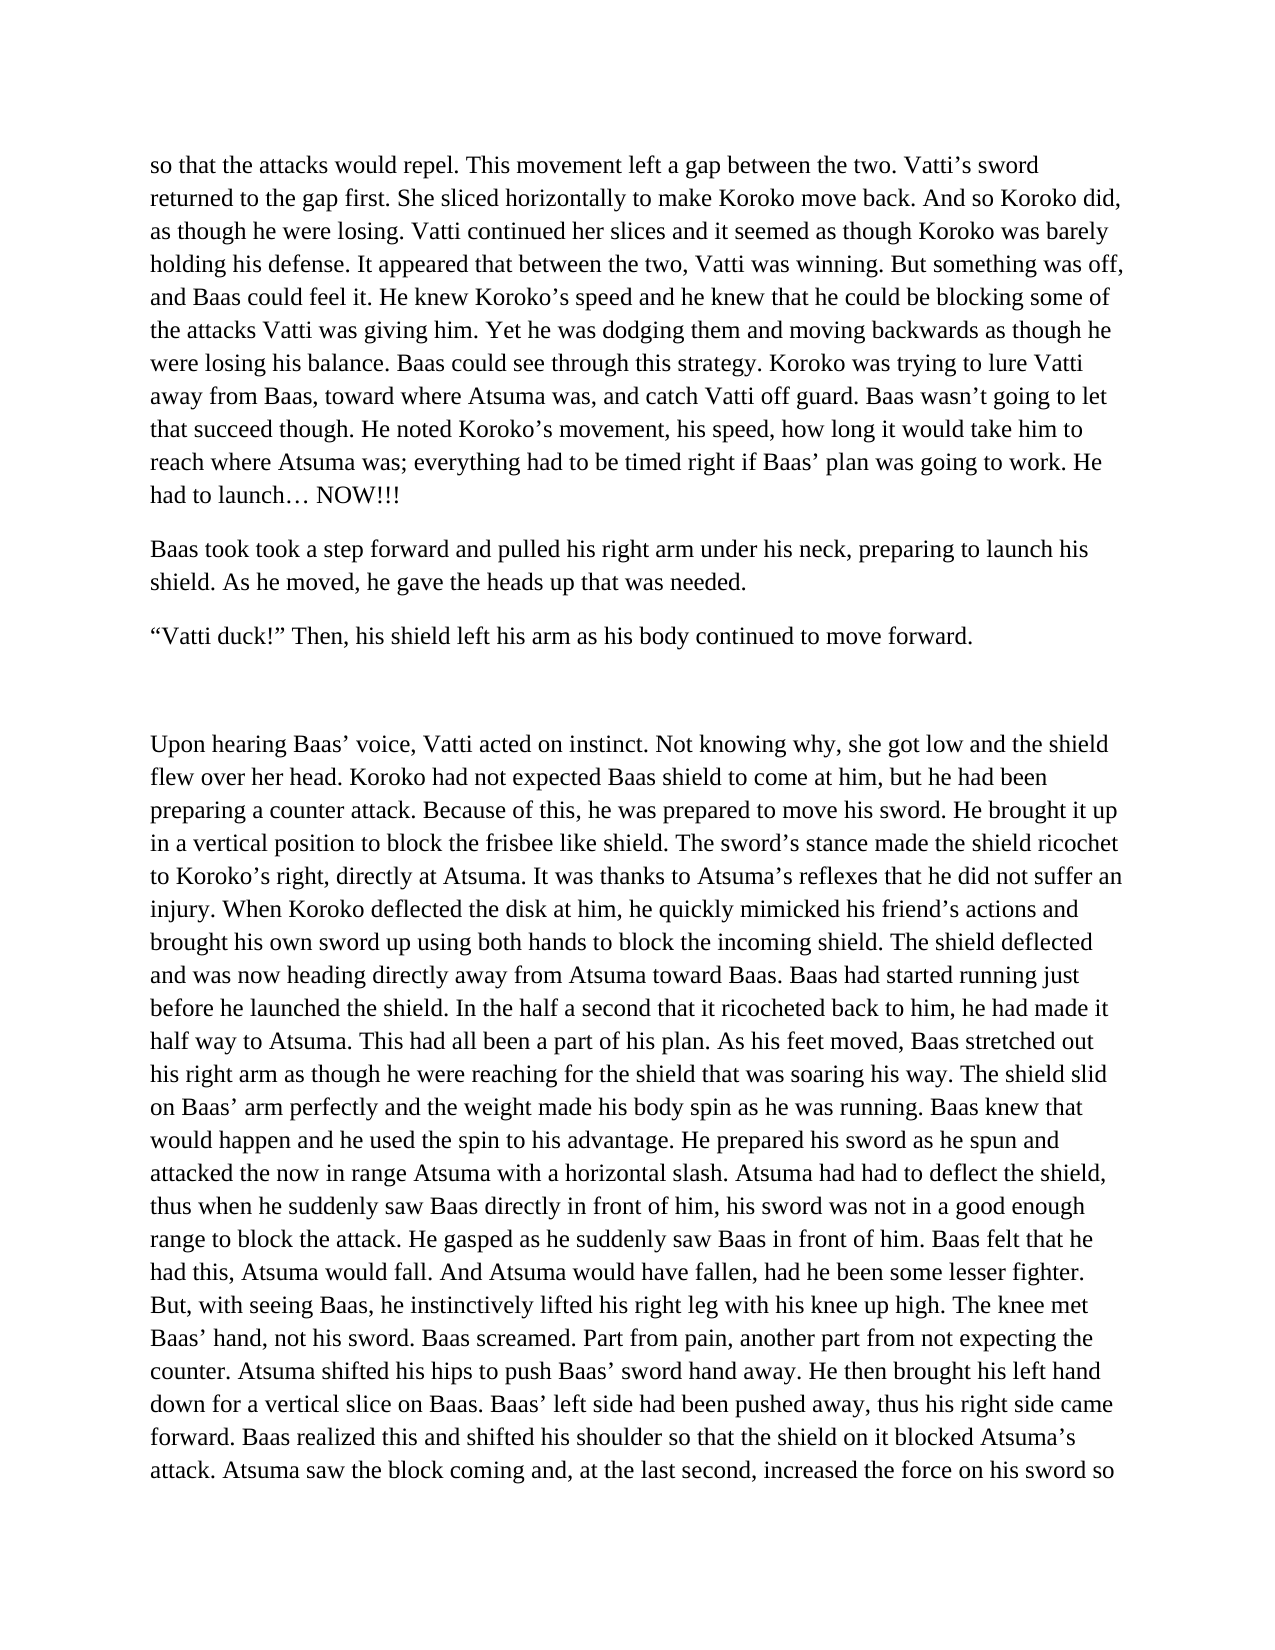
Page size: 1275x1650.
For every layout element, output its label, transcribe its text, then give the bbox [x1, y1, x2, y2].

text “Vatti duck!” Then, his shield left his arm as his body continued to move forward. [150, 621, 1125, 650]
text Baas took took a step forward and pulled his right arm under his neck, preparing to launch his shield. As he moved, he gave the heads up that was needed. [150, 534, 1125, 596]
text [150, 150, 1125, 509]
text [150, 729, 1125, 1484]
